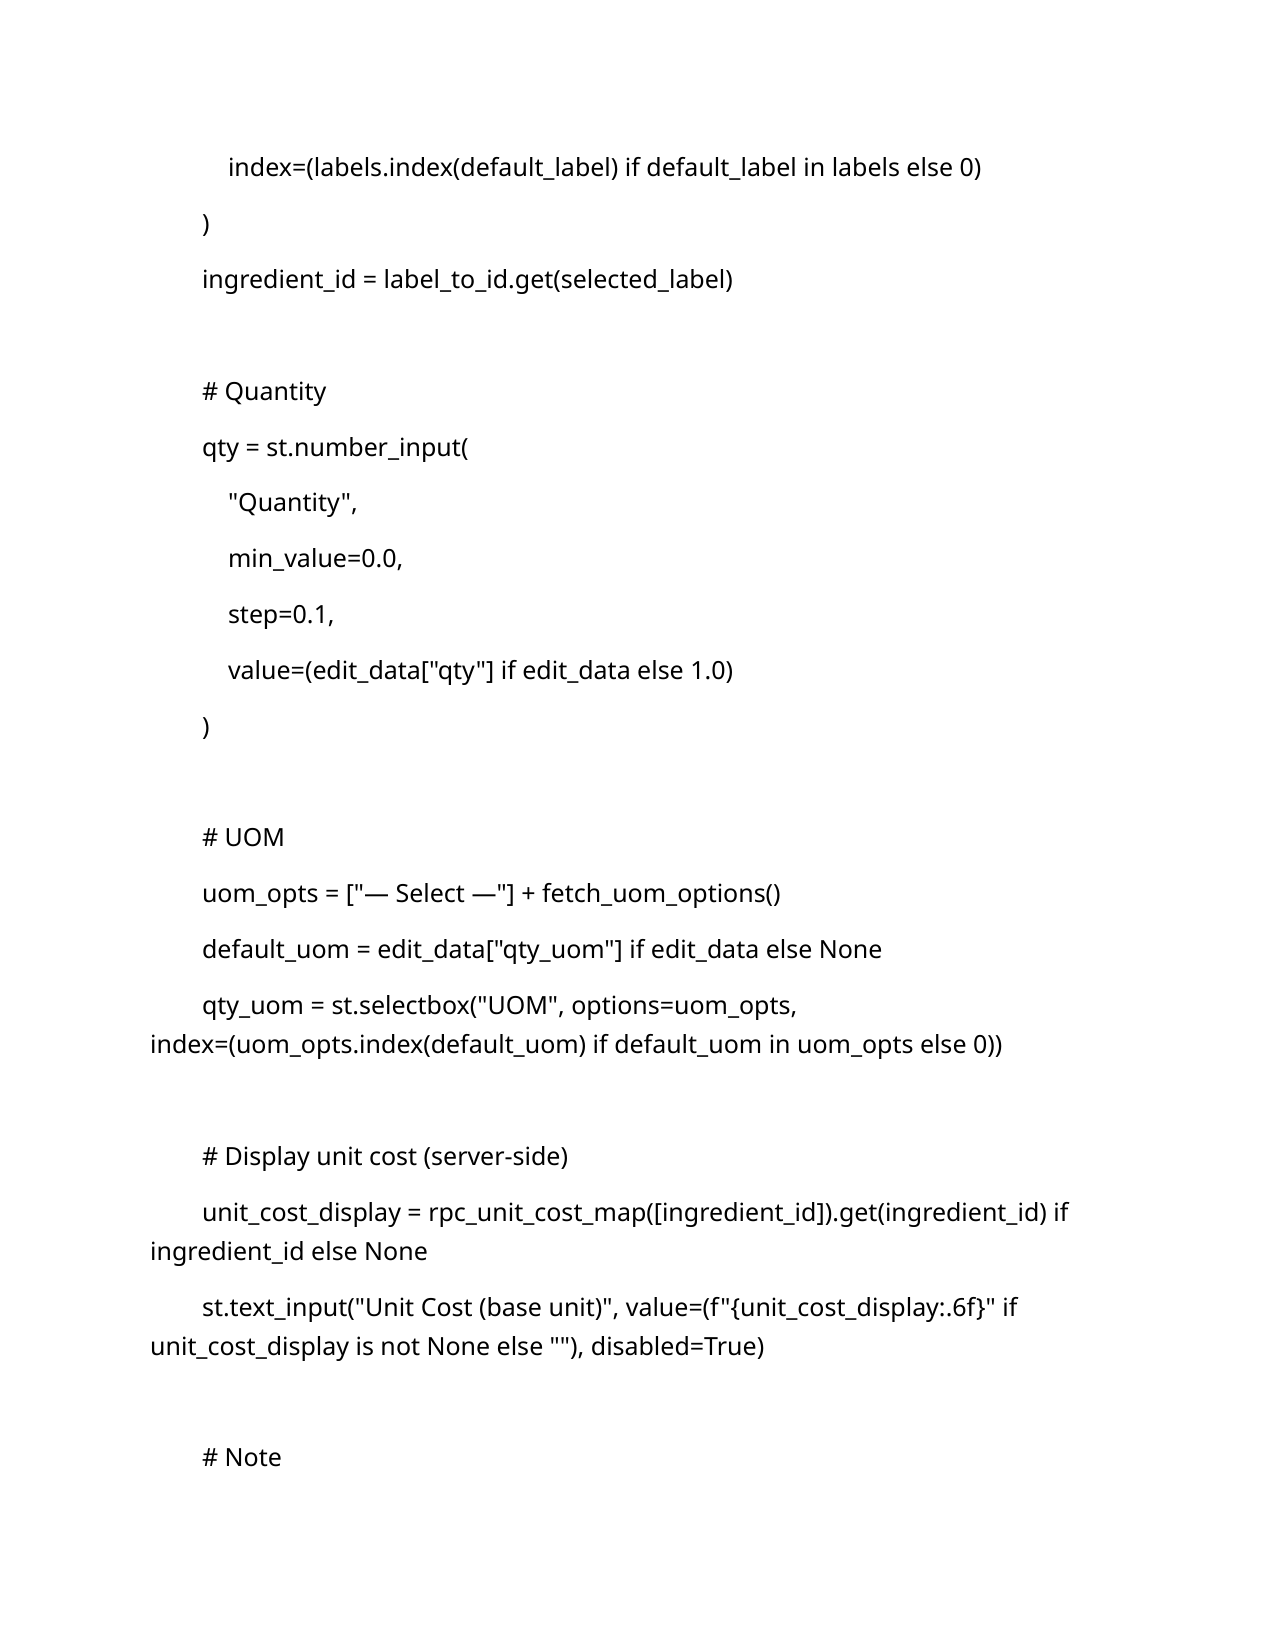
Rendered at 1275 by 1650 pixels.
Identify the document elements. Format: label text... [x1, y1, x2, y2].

text # UOM [150, 820, 1125, 854]
text index=(labels.index(default_label) if default_label in labels else 0) [150, 150, 1125, 184]
text value=(edit_data["qty"] if edit_data else 1.0) [150, 652, 1125, 687]
text qty_uom = st.selectbox("UOM", options=uom_opts, index=(uom_opts.index(default_uom) if default_uom in uom_opts else 0)) [150, 987, 1125, 1061]
text ingredient_id = label_to_id.get(selected_label) [150, 262, 1125, 296]
text st.text_input("Unit Cost (base unit)", value=(f"{unit_cost_display:.6f}" if unit_cost_display is not None else ""), disabled=True) [150, 1289, 1125, 1362]
text default_uom = edit_data["qty_uom"] if edit_data else None [150, 932, 1125, 966]
text # Display unit cost (server-side) [150, 1138, 1125, 1172]
text ) [150, 708, 1125, 742]
text uom_opts = ["— Select —"] + fetch_uom_options() [150, 876, 1125, 910]
text qty = st.number_input( [150, 429, 1125, 463]
text min_value=0.0, [150, 541, 1125, 575]
text # Quantity [150, 373, 1125, 407]
text "Quantity", [150, 485, 1125, 519]
text unit_cost_display = rpc_unit_cost_map([ingredient_id]).get(ingredient_id) if ingredient_id else None [150, 1194, 1125, 1267]
text # Note [150, 1440, 1125, 1474]
text ) [150, 206, 1125, 240]
text step=0.1, [150, 597, 1125, 631]
